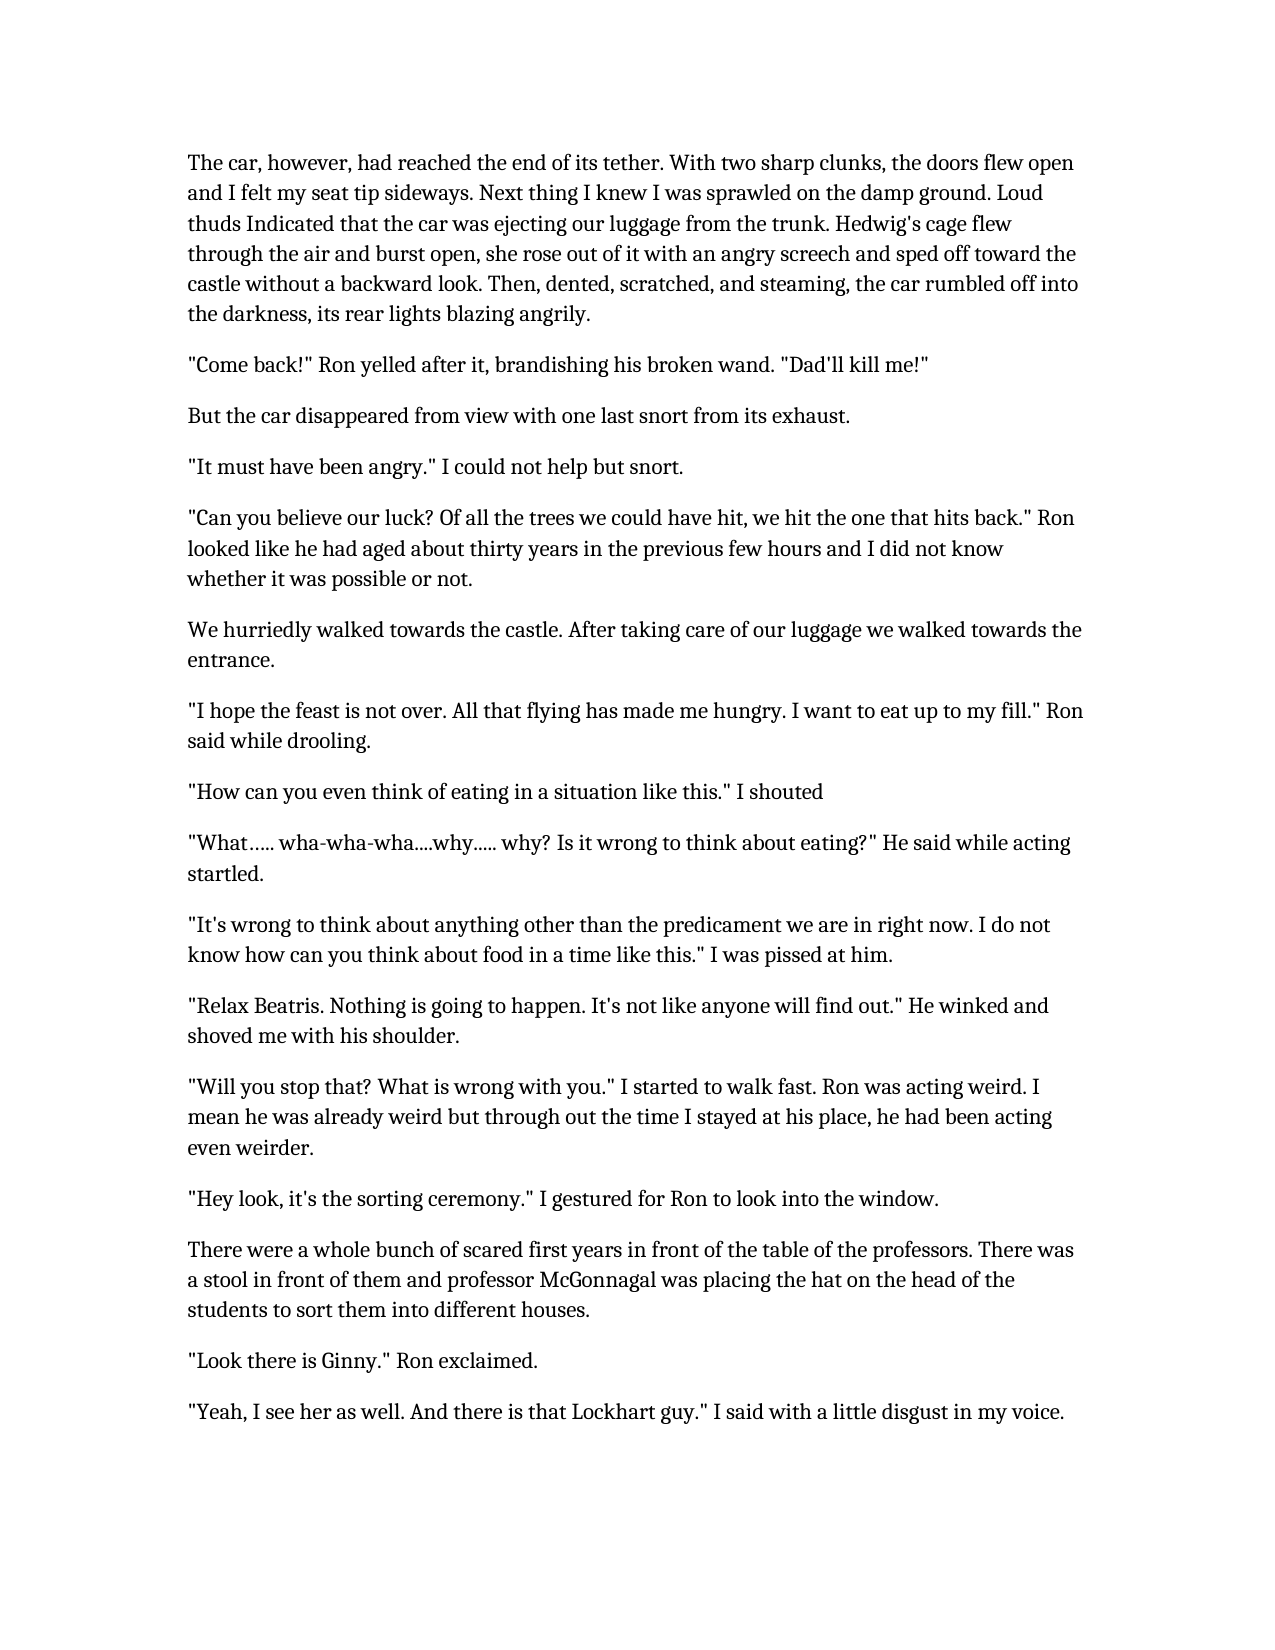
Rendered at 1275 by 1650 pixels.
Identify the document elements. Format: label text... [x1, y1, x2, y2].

text "Look there is Ginny." Ron exclaimed. [187, 1348, 1087, 1374]
text "Hey look, it's the sorting ceremony." I gestured for Ron to look into the window. [187, 1185, 1087, 1212]
text "Yeah, I see her as well. And there is that Lockhart guy." I said with a little disgust in my voice. [187, 1399, 1087, 1425]
text "Come back!" Ron yelled after it, brandishing his broken wand. "Dad'll kill me!" [187, 352, 1087, 378]
text "I hope the feast is not over. All that flying has made me hungry. I want to eat up to my fill." Ron said while drooling. [187, 698, 1087, 754]
text "What….. wha-wha-wha....why..... why? Is it wrong to think about eating?" He said while acting startled. [187, 830, 1087, 887]
text There were a whole bunch of scared first years in front of the table of the professors. There was a stool in front of them and professor McGonnagal was placing the hat on the head of the students to sort them into different houses. [187, 1236, 1087, 1323]
text "It must have been angry." I could not help but snort. [187, 454, 1087, 481]
text "How can you even think of eating in a situation like this." I shouted [187, 779, 1087, 806]
text The car, however, had reached the end of its tether. With two sharp clunks, the doors flew open and I felt my seat tip sideways. Next thing I knew I was sprawled on the damp ground. Loud thuds Indicated that the car was ejecting our luggage from the trunk. Hedwig's cage flew through the air and burst open, she rose out of it with an angry screech and sped off toward the castle without a backward look. Then, dented, scratched, and steaming, the car rumbled off into the darkness, its rear lights blazing angrily. [187, 150, 1087, 327]
text "Relax Beatris. Nothing is going to happen. It's not like anyone will find out." He winked and shoved me with his shoulder. [187, 993, 1087, 1049]
text "Can you believe our luck? Of all the trees we could have hit, we hit the one that hits back." Ron looked like he had aged about thirty years in the previous few hours and I did not know whether it was possible or not. [187, 505, 1087, 592]
text We hurriedly walked towards the castle. After taking care of our luggage we walked towards the entrance. [187, 617, 1087, 673]
text "Will you stop that? What is wrong with you." I started to walk fast. Ron was acting weird. I mean he was already weird but through out the time I stayed at his place, he had been acting even weirder. [187, 1074, 1087, 1161]
text But the car disappeared from view with one last snort from its exhaust. [187, 403, 1087, 429]
text "It's wrong to think about anything other than the predicament we are in right now. I do not know how can you think about food in a time like this." I was pissed at him. [187, 911, 1087, 968]
